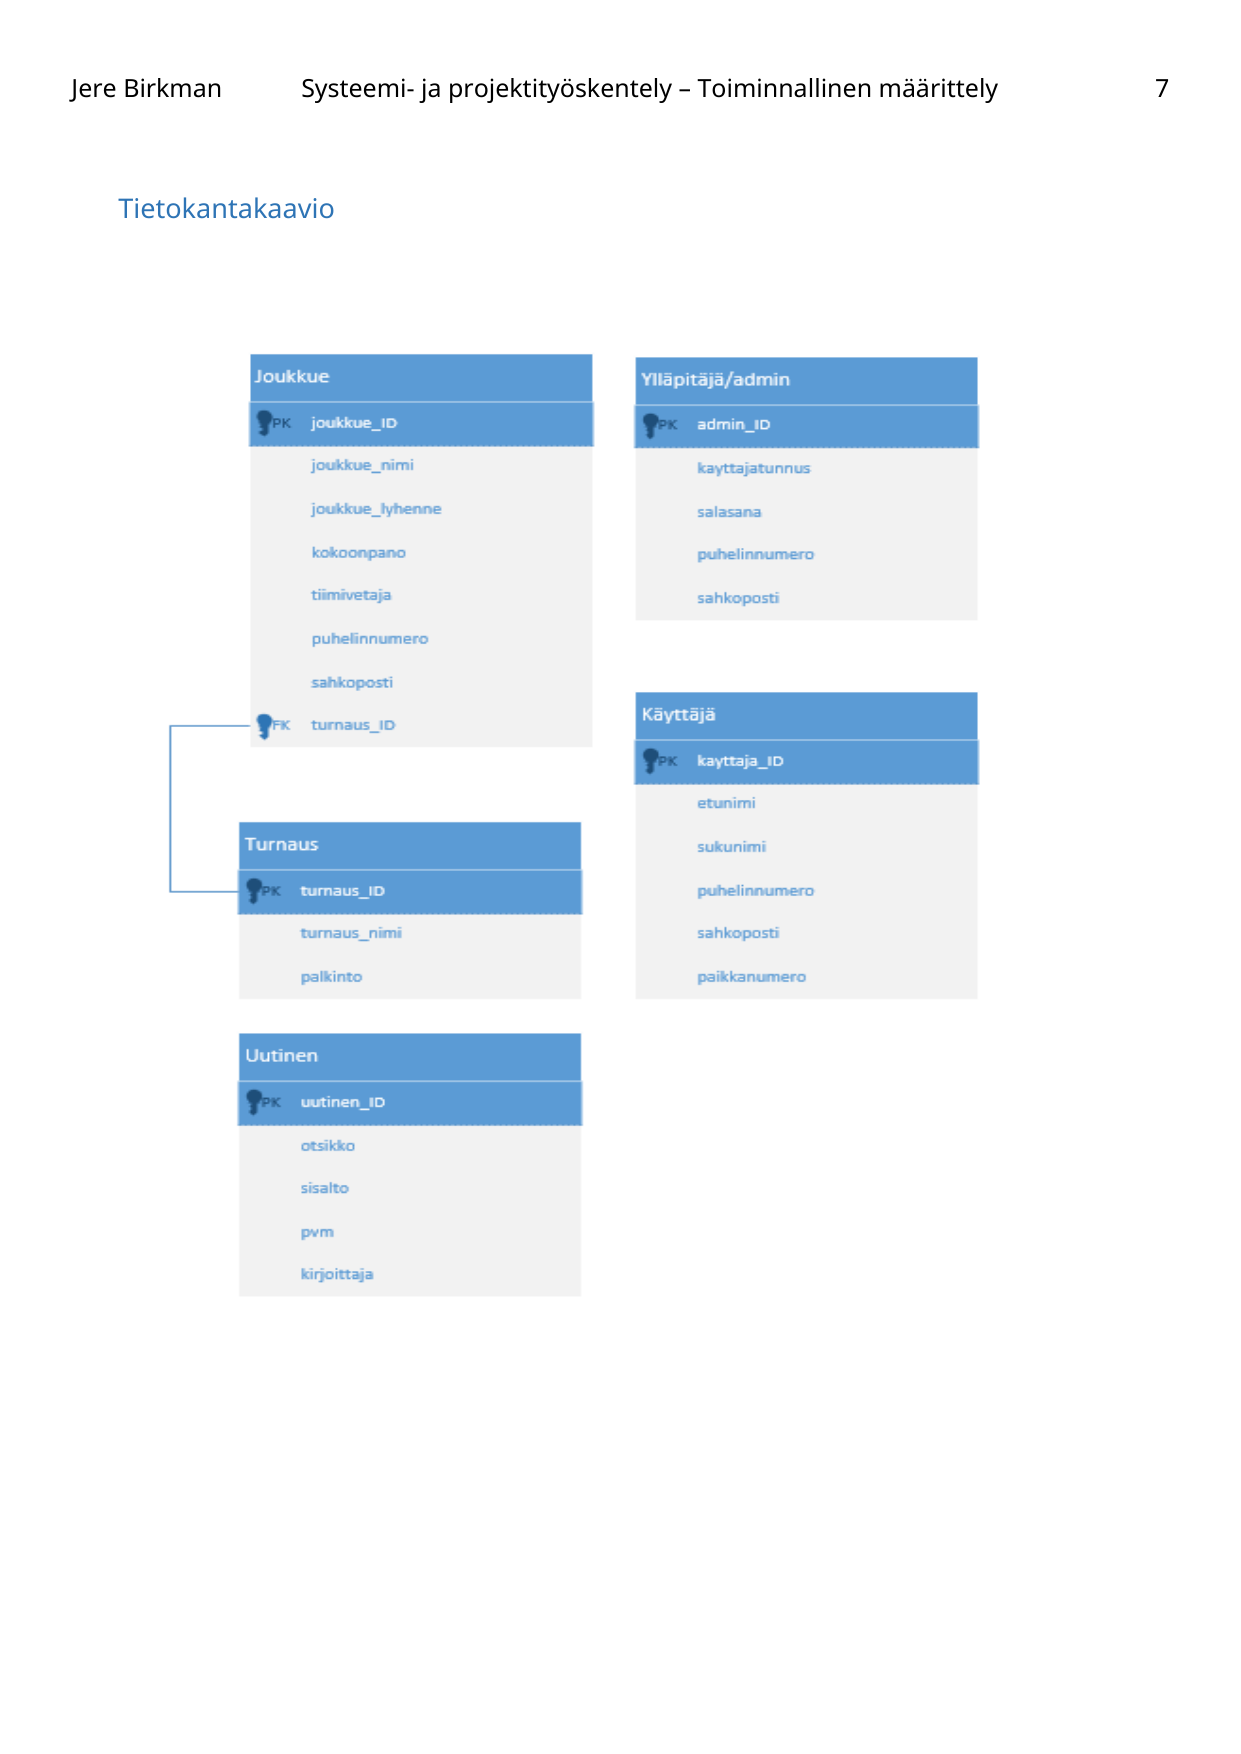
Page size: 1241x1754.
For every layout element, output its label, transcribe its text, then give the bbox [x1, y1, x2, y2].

picture [149, 307, 1012, 1353]
subtitle Tietokantakaavio [118, 190, 1181, 227]
